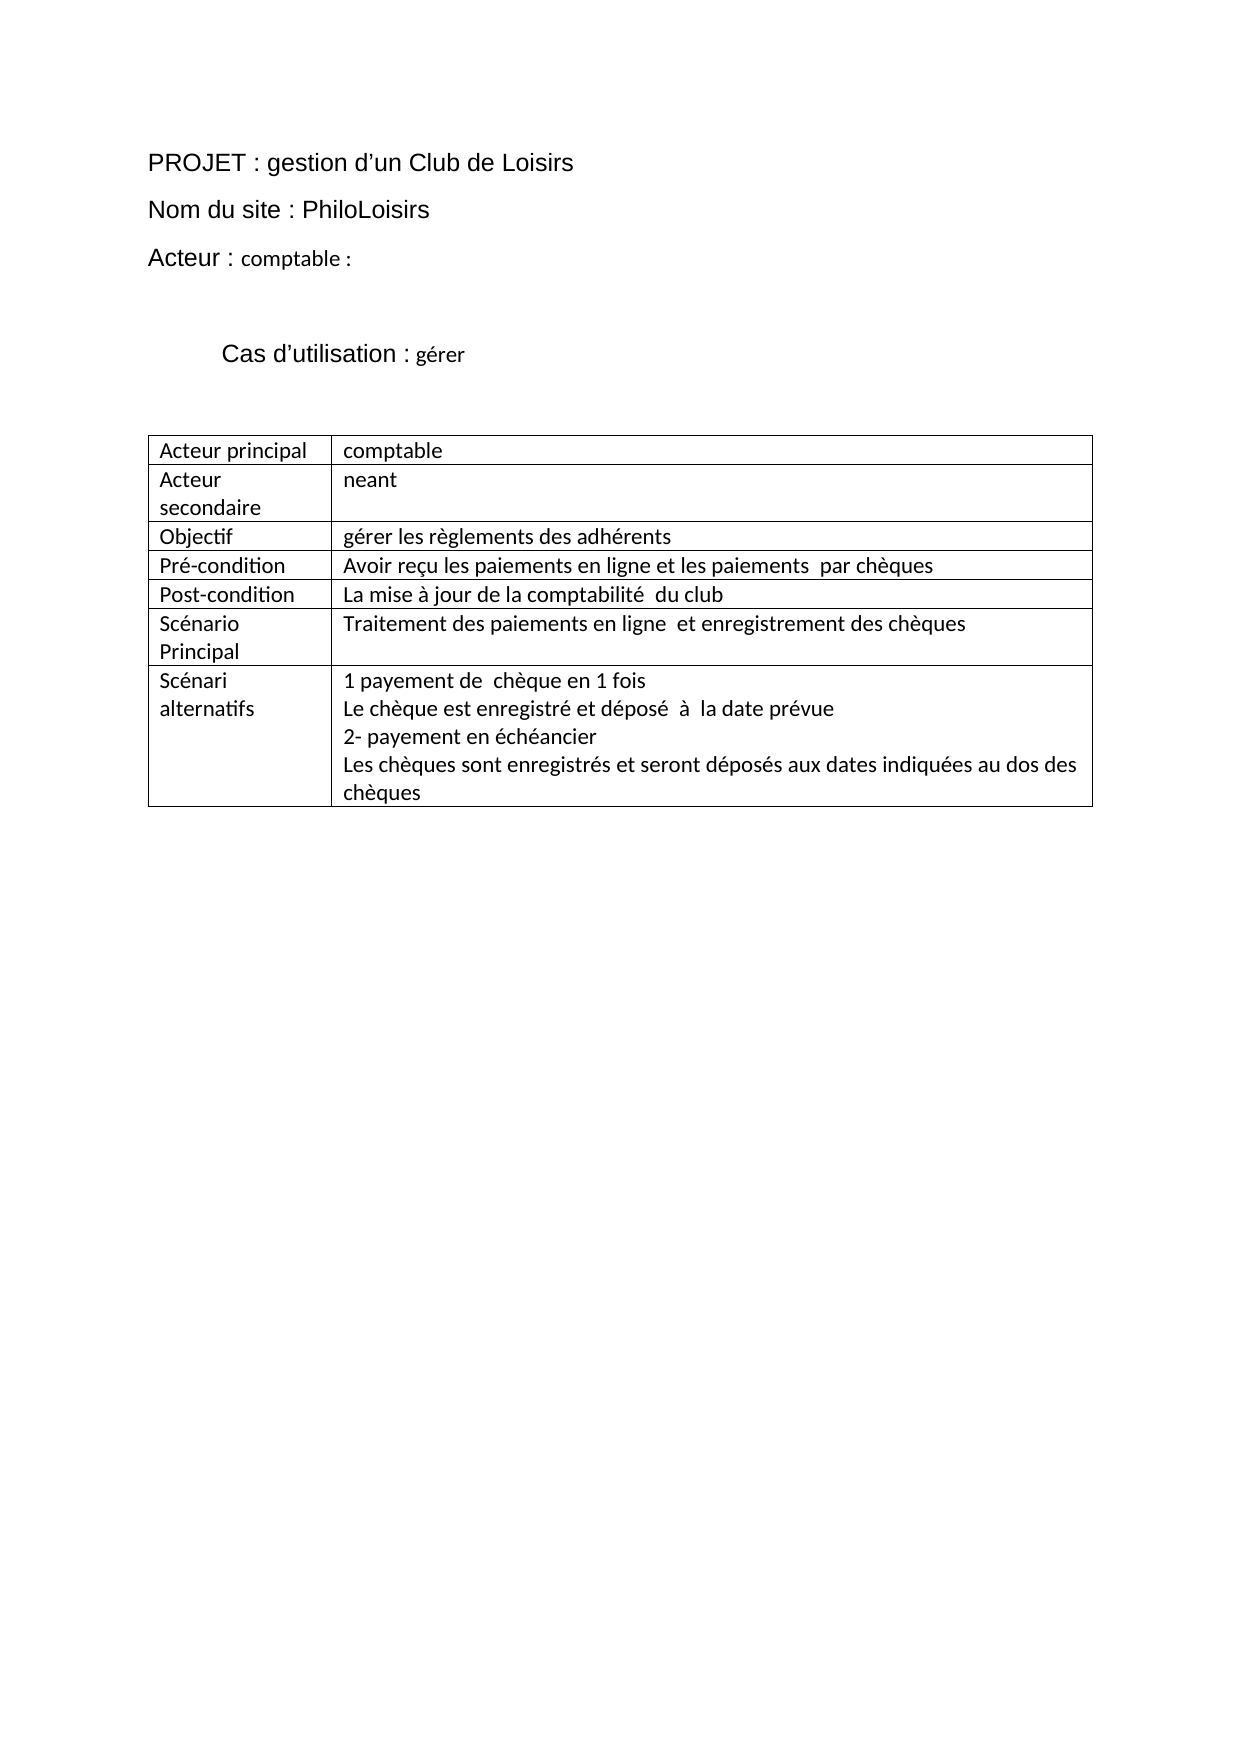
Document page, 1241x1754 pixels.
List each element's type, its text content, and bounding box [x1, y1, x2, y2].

table_header Acteur principal [149, 436, 331, 464]
table_cell Scénario Principal [149, 609, 331, 665]
text Cas d’utilisation : gérer [148, 339, 1093, 368]
table_cell Post-condition [149, 580, 331, 608]
table_cell La mise à jour de la comptabilité du club [332, 580, 1092, 608]
table_cell Traitement des paiements en ligne et enregistrement des chèques [332, 609, 1092, 665]
text Acteur : comptable : [148, 243, 1093, 272]
table_cell gérer les règlements des adhérents [332, 522, 1092, 550]
table_cell Avoir reçu les paiements en ligne et les paiements par chèques [332, 551, 1092, 579]
table_cell Acteur secondaire [149, 465, 331, 521]
text Nom du site : PhiloLoisirs [148, 195, 1093, 224]
text PROJET : gestion d’un Club de Loisirs [148, 148, 1093, 176]
table_cell 1 payement de chèque en 1 fois Le chèque est enregistré et déposé à la date prévue 2- payement en échéancier Les chèques sont enregistrés et seront déposés aux dates indiquées au dos des chèques [332, 666, 1092, 806]
table_header comptable [332, 436, 1092, 464]
table_cell Scénari alternatifs [149, 666, 331, 806]
table_cell Objectif [149, 522, 331, 550]
table_cell neant [332, 465, 1092, 521]
table_cell Pré-condition [149, 551, 331, 579]
